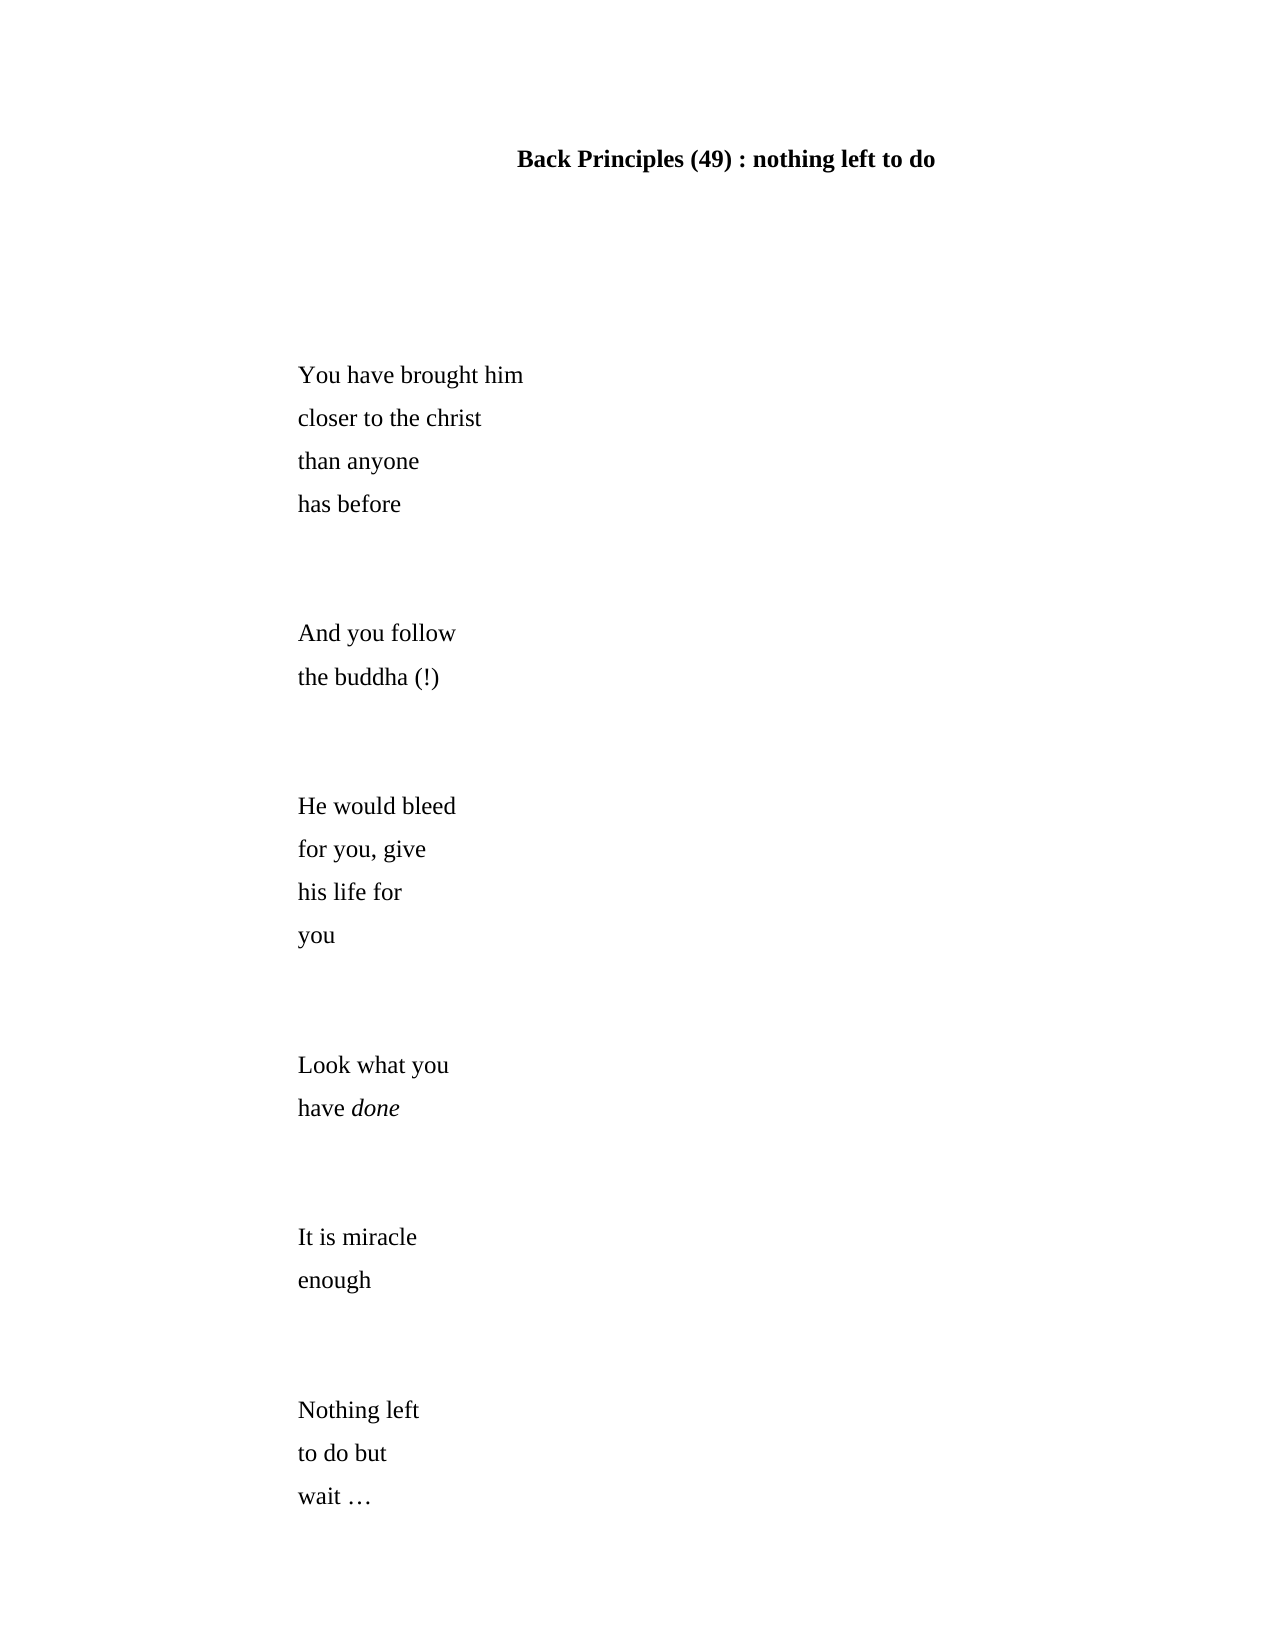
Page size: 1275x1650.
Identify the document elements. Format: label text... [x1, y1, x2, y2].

text to do but [298, 1438, 1154, 1467]
text enough [298, 1265, 1154, 1294]
text Back Principles (49) : nothing left to do [298, 144, 1154, 173]
text have done [298, 1093, 1154, 1122]
text He would bleed [298, 791, 1154, 820]
text Nothing left [298, 1395, 1154, 1423]
text wait … [298, 1481, 1154, 1510]
text his life for [298, 877, 1154, 906]
text You have brought him [298, 360, 1154, 388]
text It is miracle [298, 1222, 1154, 1251]
text Look what you [298, 1050, 1154, 1078]
text closer to the christ [298, 403, 1154, 432]
text you [298, 920, 1154, 949]
text the buddha (!) [298, 662, 1154, 690]
text And you follow [298, 618, 1154, 647]
text has before [298, 489, 1154, 518]
text than anyone [298, 446, 1154, 475]
text for you, give [298, 834, 1154, 863]
